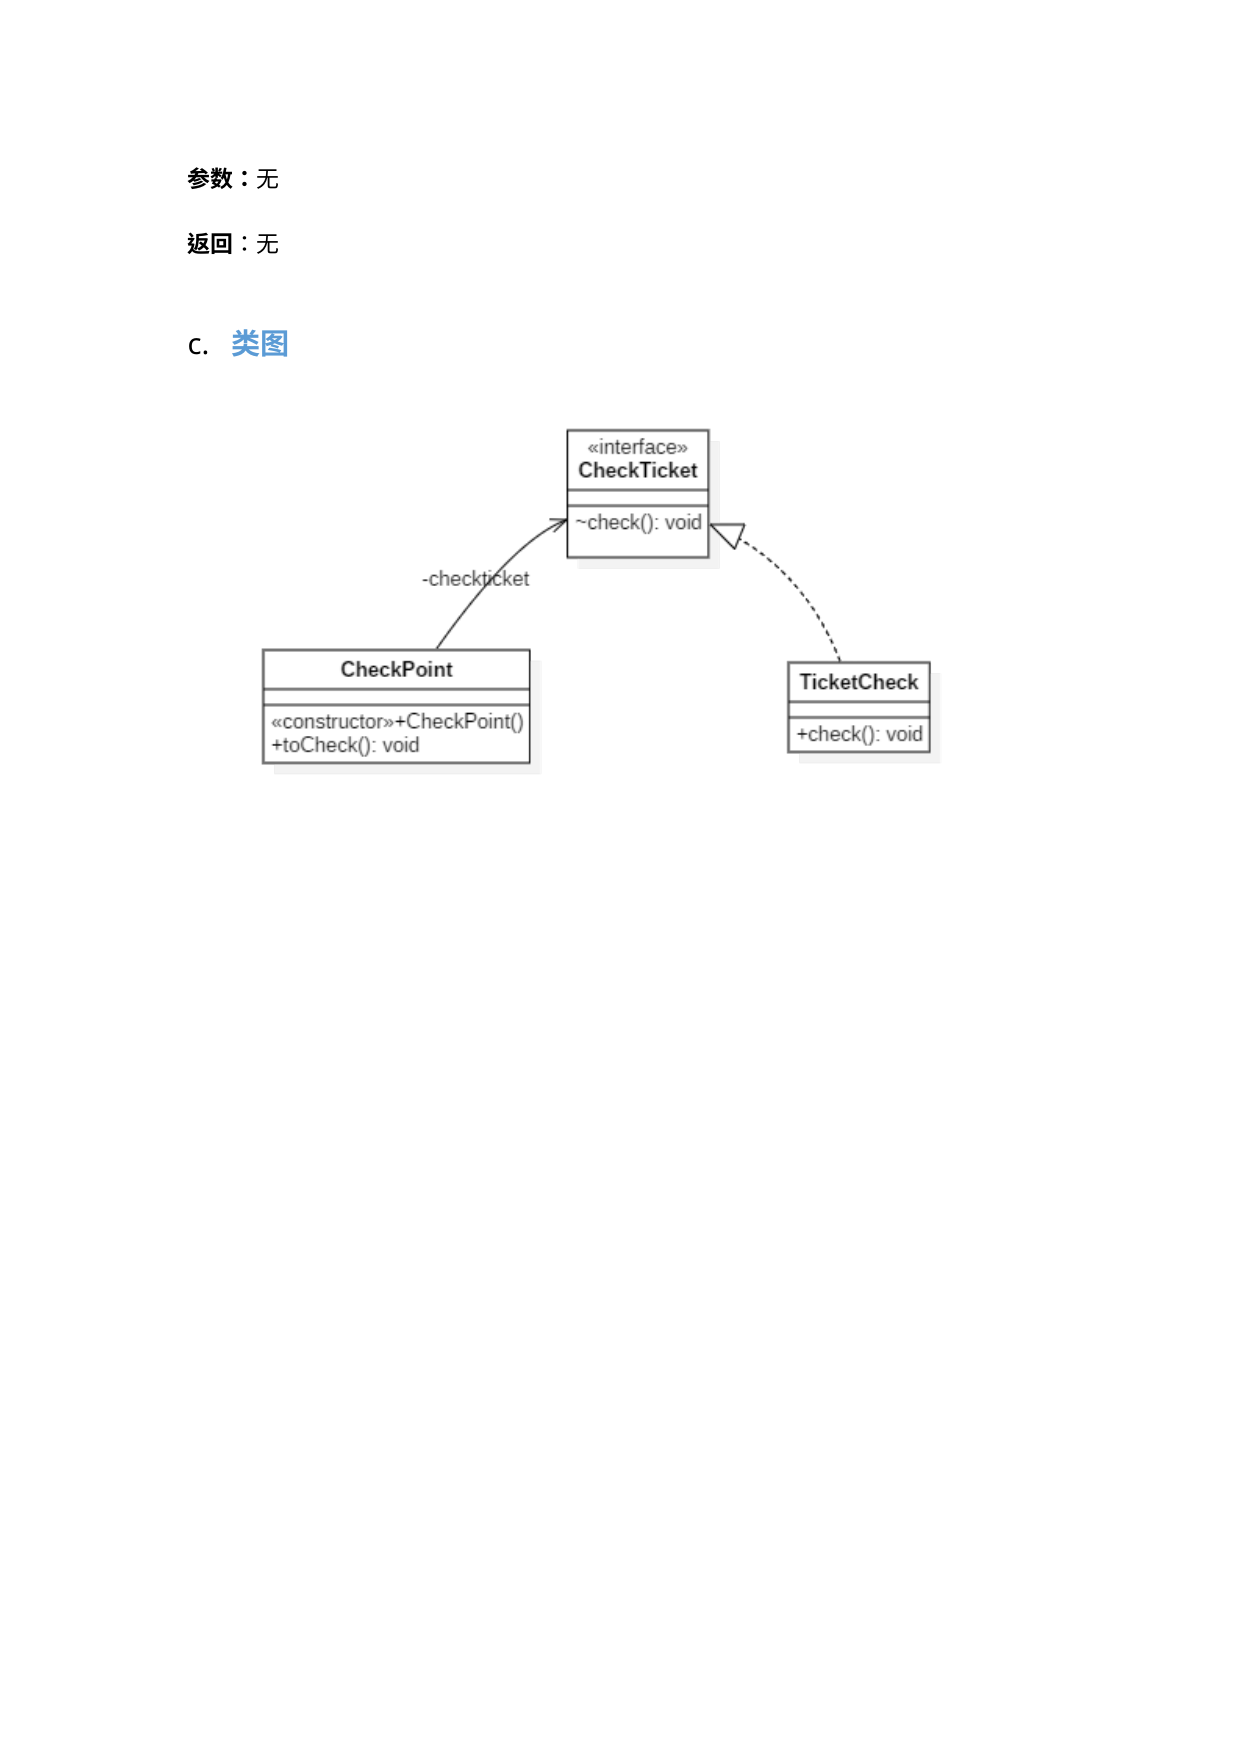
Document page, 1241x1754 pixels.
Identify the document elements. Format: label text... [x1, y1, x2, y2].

subtitle 类图 [187, 309, 1053, 374]
text 返回：无 [187, 227, 1053, 260]
picture [248, 416, 992, 826]
text 参数：无 [187, 162, 1053, 194]
